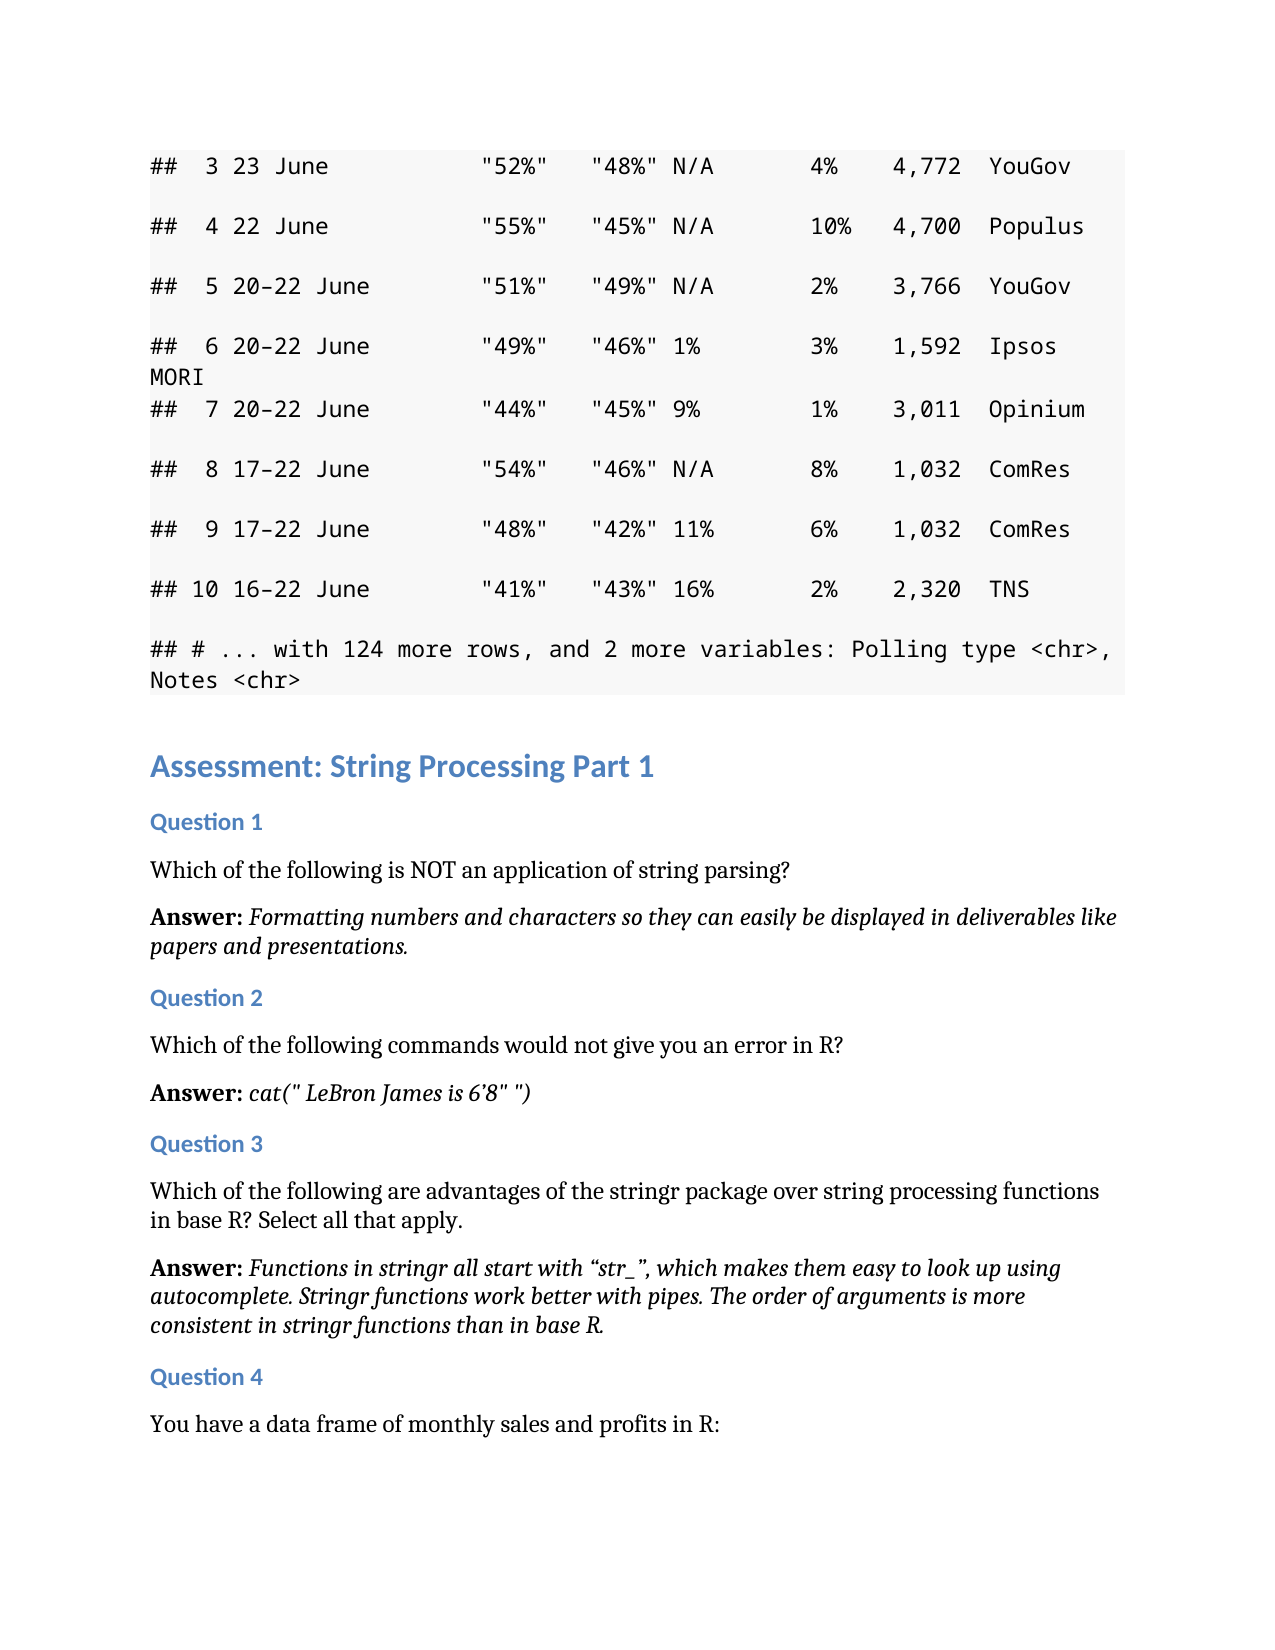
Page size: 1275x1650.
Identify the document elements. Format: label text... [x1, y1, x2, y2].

text Answer: Formatting numbers and characters so they can easily be displayed in deliverables like papers and presentations. [150, 903, 1125, 961]
subtitle Assessment: String Processing Part 1 [150, 745, 1125, 786]
text Which of the following are advantages of the stringr package over string processing functions in base R? Select all that apply. [150, 1177, 1125, 1235]
text Answer: Functions in stringr all start with “str_”, which makes them easy to look up using autocomplete. Stringr functions work better with pipes. The order of arguments is more consistent in stringr functions than in base R. [150, 1253, 1125, 1340]
subtitle Question 4 [150, 1361, 1125, 1391]
text Which of the following is NOT an application of string parsing? [150, 856, 1125, 884]
subtitle Question 1 [150, 807, 1125, 837]
text Which of the following commands would not give you an error in R? [150, 1031, 1125, 1060]
subtitle Question 3 [150, 1128, 1125, 1158]
text Answer: cat(" LeBron James is 6’8" ") [150, 1078, 1125, 1107]
text You have a data frame of monthly sales and profits in R: [150, 1410, 1125, 1439]
subtitle Question 2 [150, 982, 1125, 1012]
